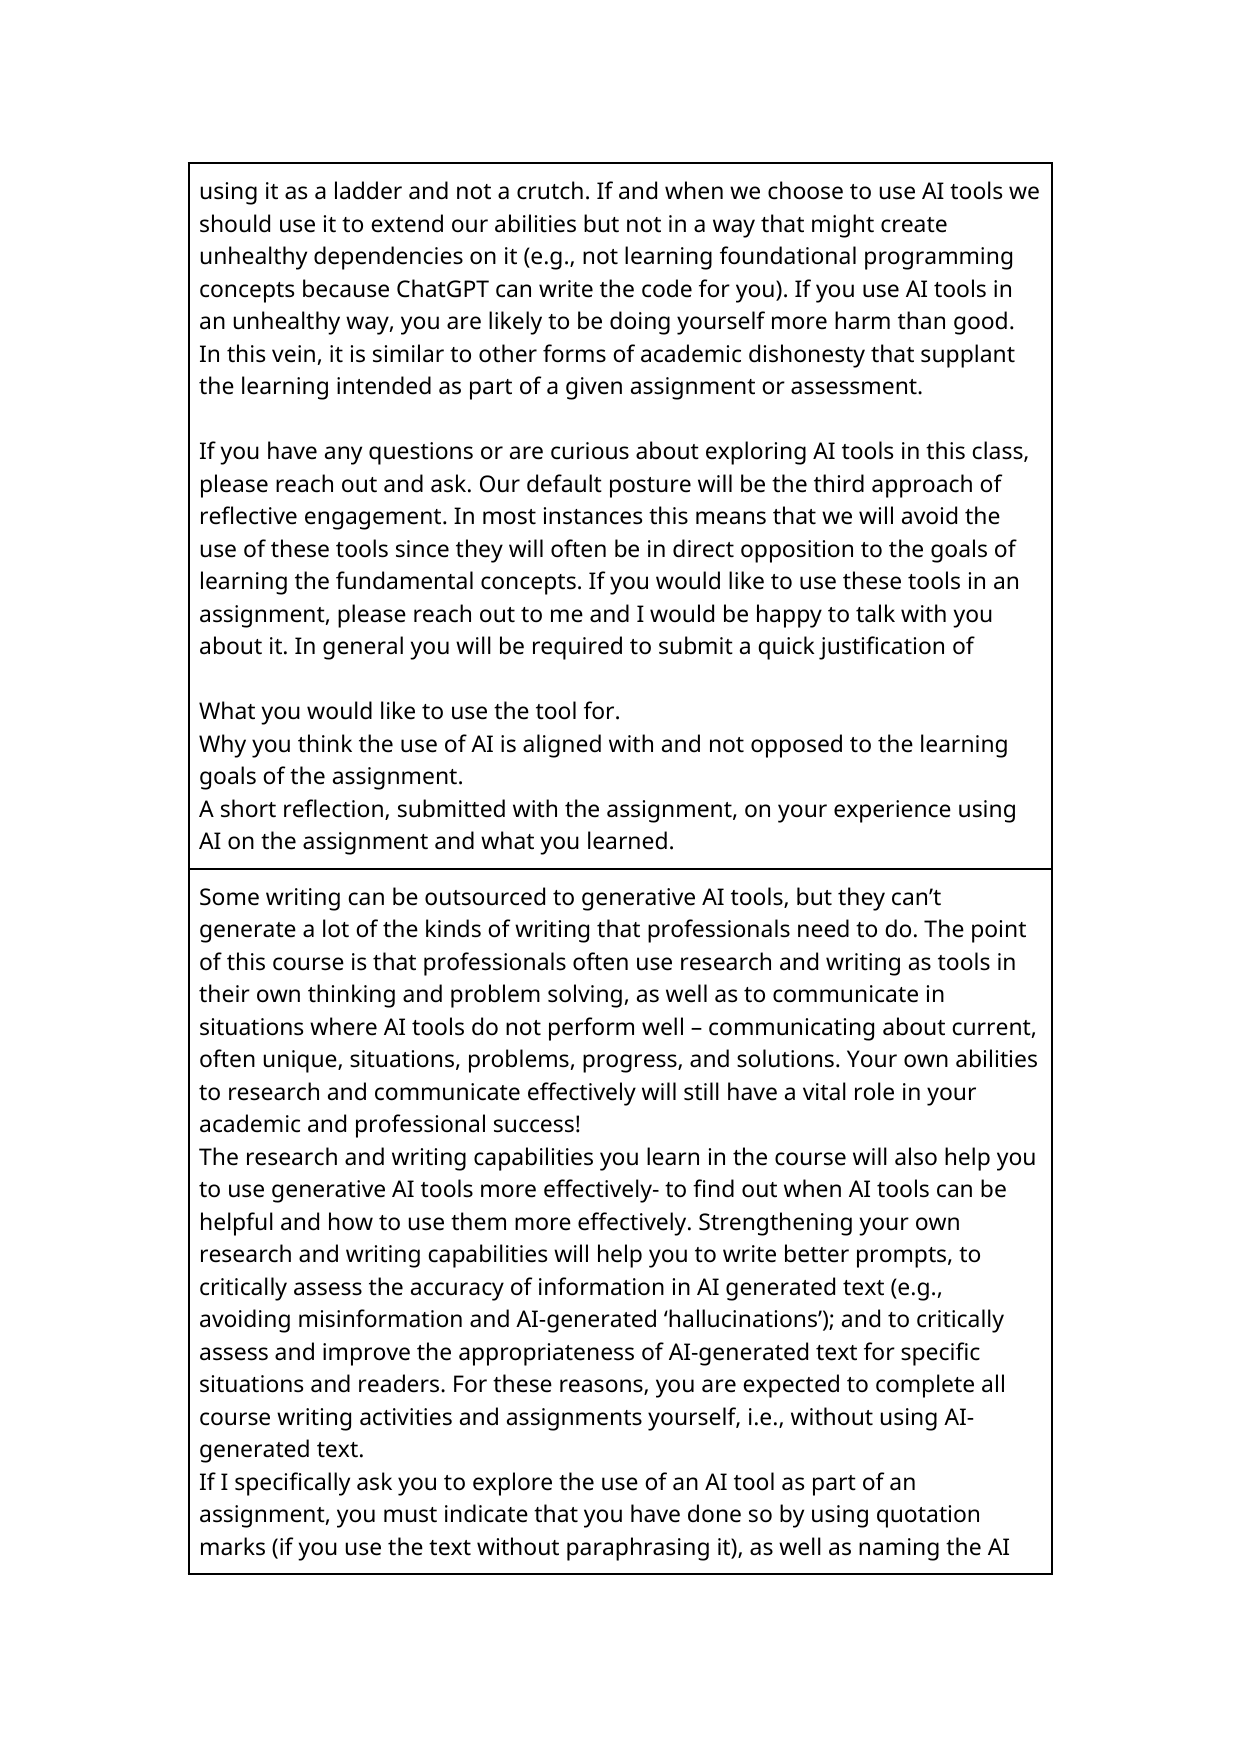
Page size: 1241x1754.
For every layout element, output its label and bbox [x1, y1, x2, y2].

table_cell [190, 164, 1051, 867]
table_cell [190, 870, 1051, 1573]
